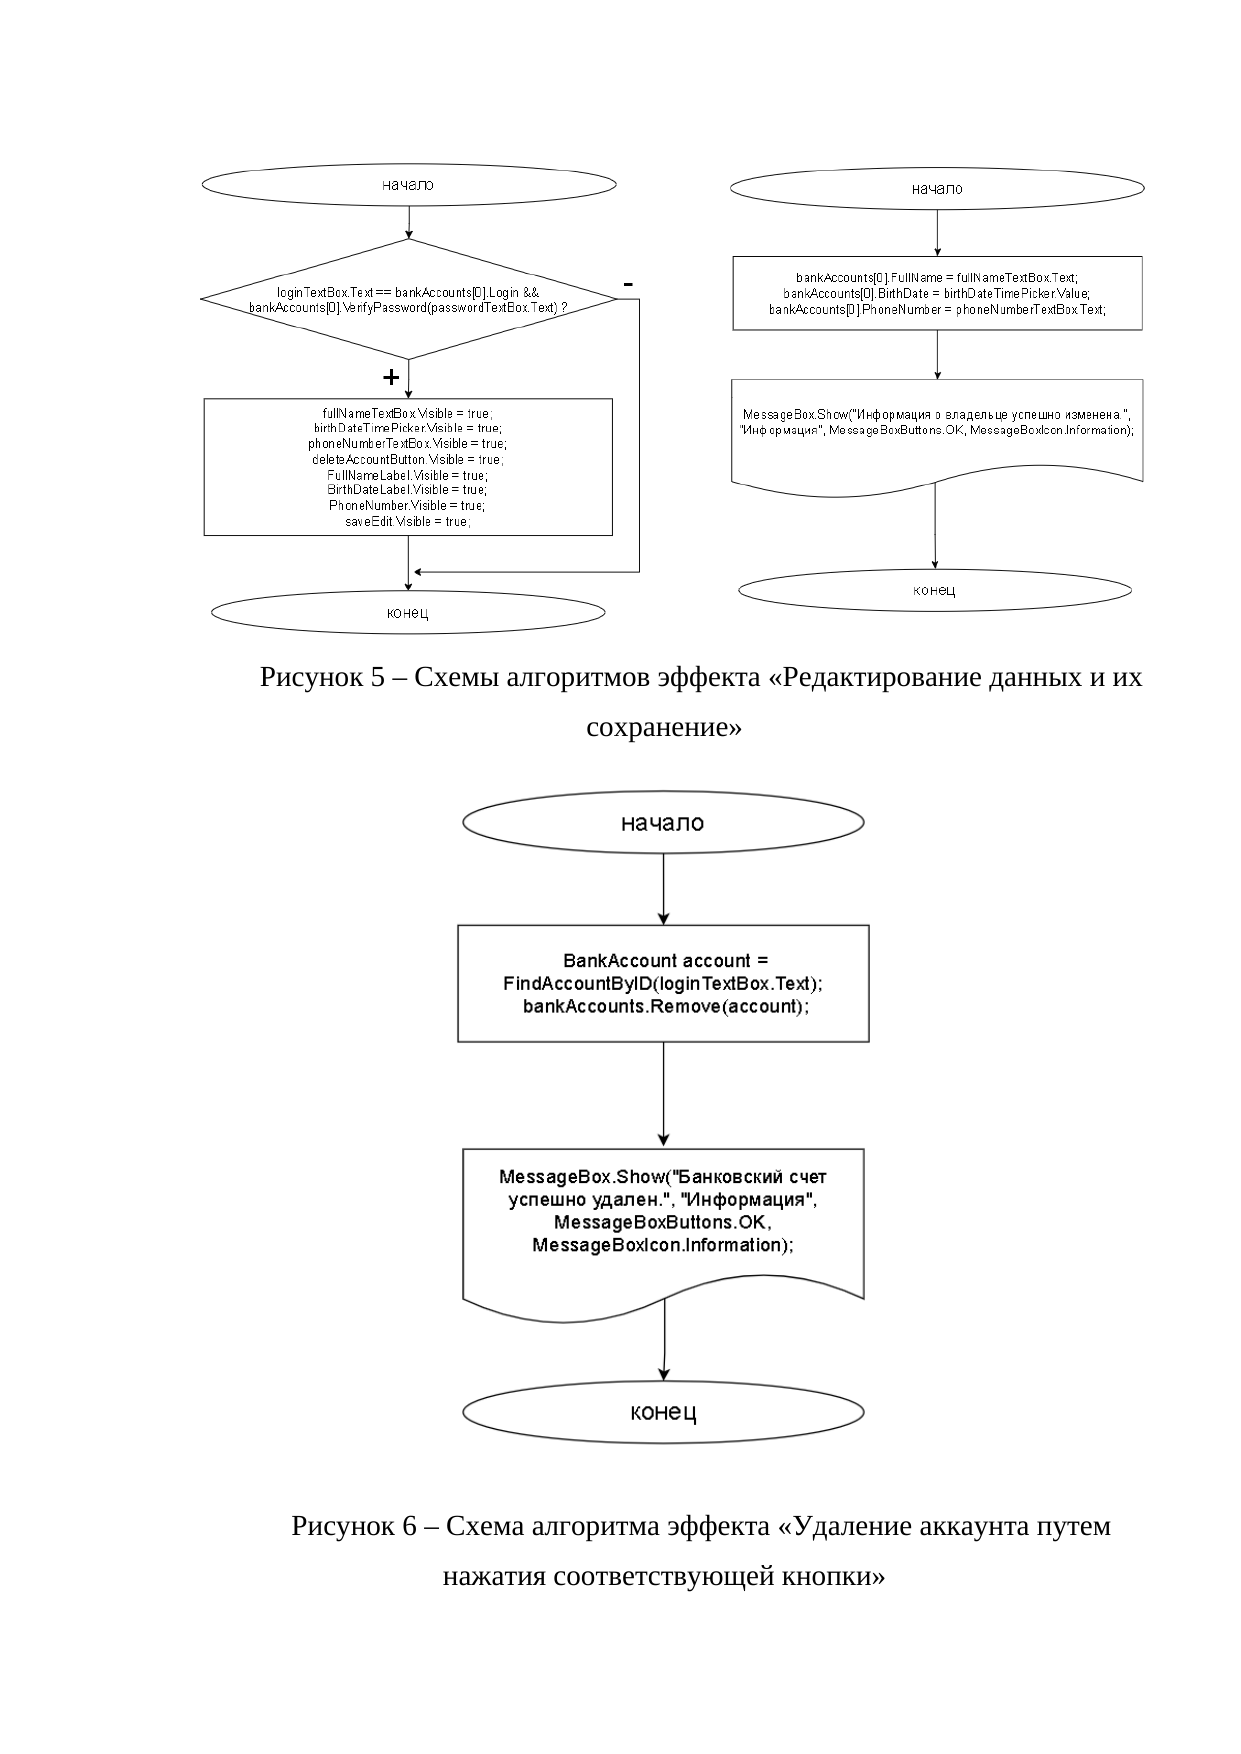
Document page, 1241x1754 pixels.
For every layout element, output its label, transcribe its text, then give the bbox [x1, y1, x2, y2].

picture [177, 118, 1153, 641]
text Рисунок 6 – Схема алгоритма эффекта «Удаление аккаунта путем нажатия соответствующей кнопки» [177, 1508, 1152, 1592]
picture [398, 776, 931, 1490]
text Рисунок 5 – Схемы алгоритмов эффекта «Редактирование данных и их сохранение» [177, 659, 1152, 743]
